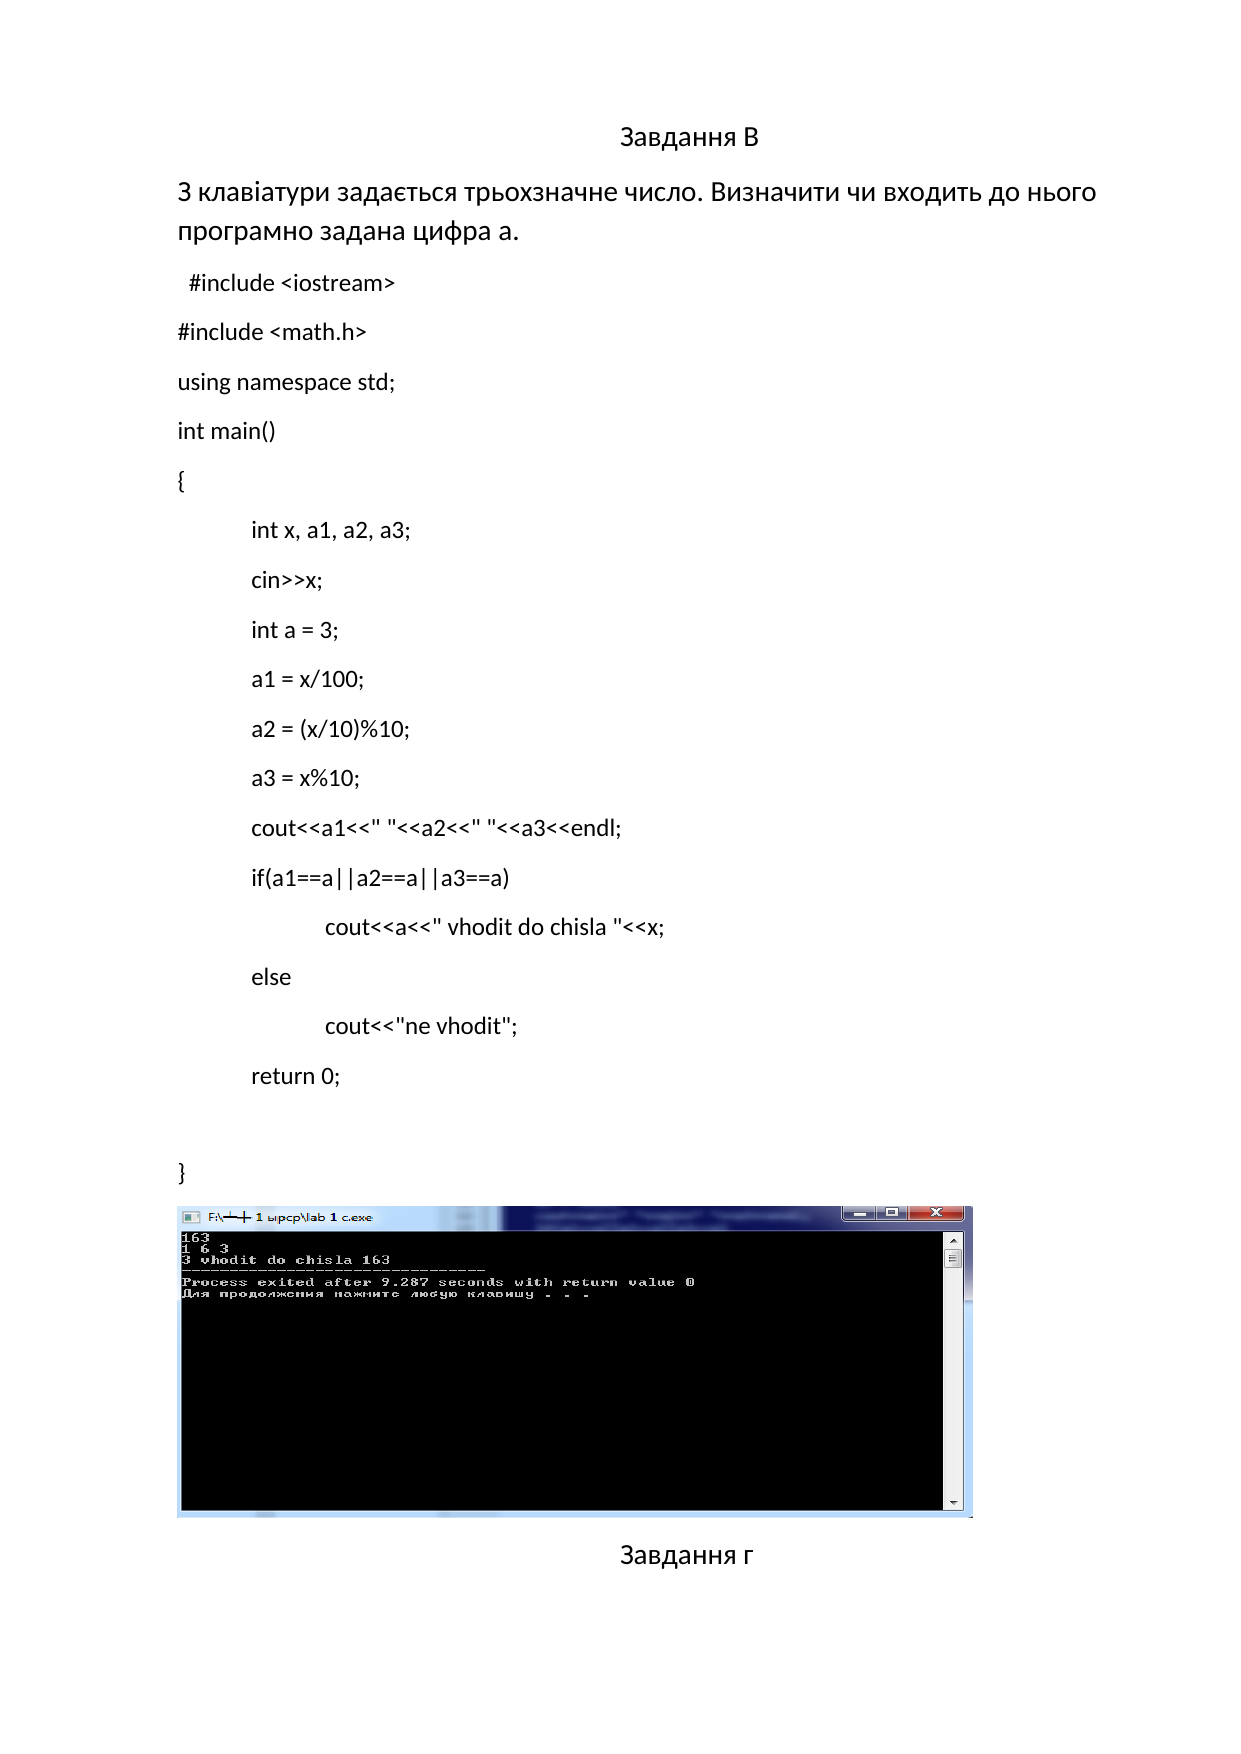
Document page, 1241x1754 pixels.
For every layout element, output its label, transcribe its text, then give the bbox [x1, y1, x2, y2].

text Завдання В [177, 118, 1152, 154]
text int x, a1, a2, a3; [177, 515, 1152, 545]
text a2 = (x/10)%10; [177, 713, 1152, 743]
text return 0; [177, 1060, 1152, 1091]
text #include <math.h> [177, 316, 1152, 347]
text if(a1==a||a2==a||a3==a) [177, 862, 1152, 892]
text int a = 3; [177, 614, 1152, 644]
picture [177, 1206, 973, 1518]
text } [177, 1157, 1152, 1187]
text cout<<a<<" vhodit do chisla "<<x; [177, 911, 1152, 942]
text { [177, 465, 1152, 496]
text cout<<"ne vhodit"; [177, 1011, 1152, 1041]
text cout<<a1<<" "<<a2<<" "<<a3<<endl; [177, 812, 1152, 843]
text int main() [177, 416, 1152, 446]
text using namespace std; [177, 366, 1152, 396]
text З клавіатури задається трьохзначне число. Визначити чи входить до нього програмно задана цифра a. [177, 173, 1152, 247]
text a1 = x/100; [177, 663, 1152, 694]
text Завдання г [177, 1536, 1152, 1572]
text #include <iostream> [177, 267, 1152, 297]
text else [177, 961, 1152, 991]
text a3 = x%10; [177, 763, 1152, 793]
text cin>>x; [177, 564, 1152, 595]
